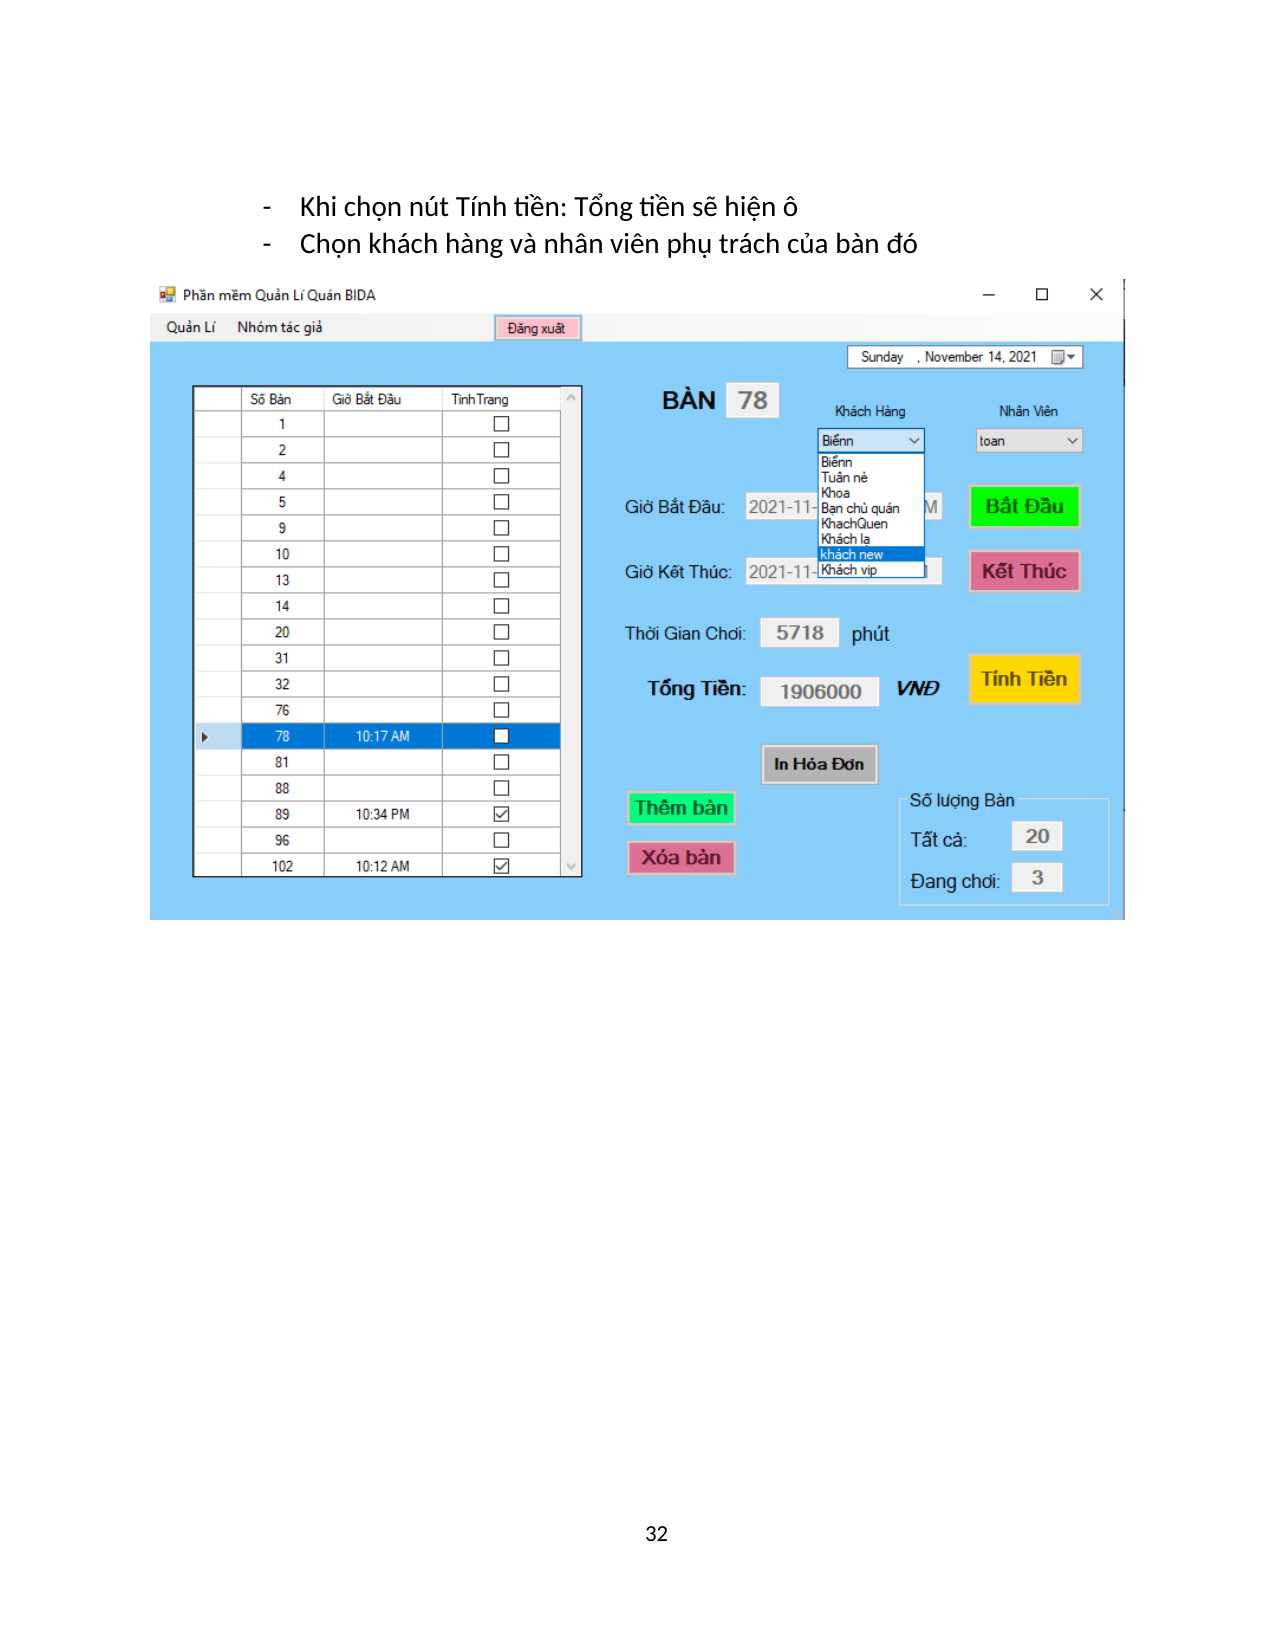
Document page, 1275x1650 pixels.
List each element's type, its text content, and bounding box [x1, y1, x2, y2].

picture [150, 279, 1125, 920]
list Chọn khách hàng và nhân viên phụ trách của bàn đó [262, 225, 1162, 261]
list Khi chọn nút Tính tiền: Tổng tiền sẽ hiện ô [262, 188, 1162, 223]
